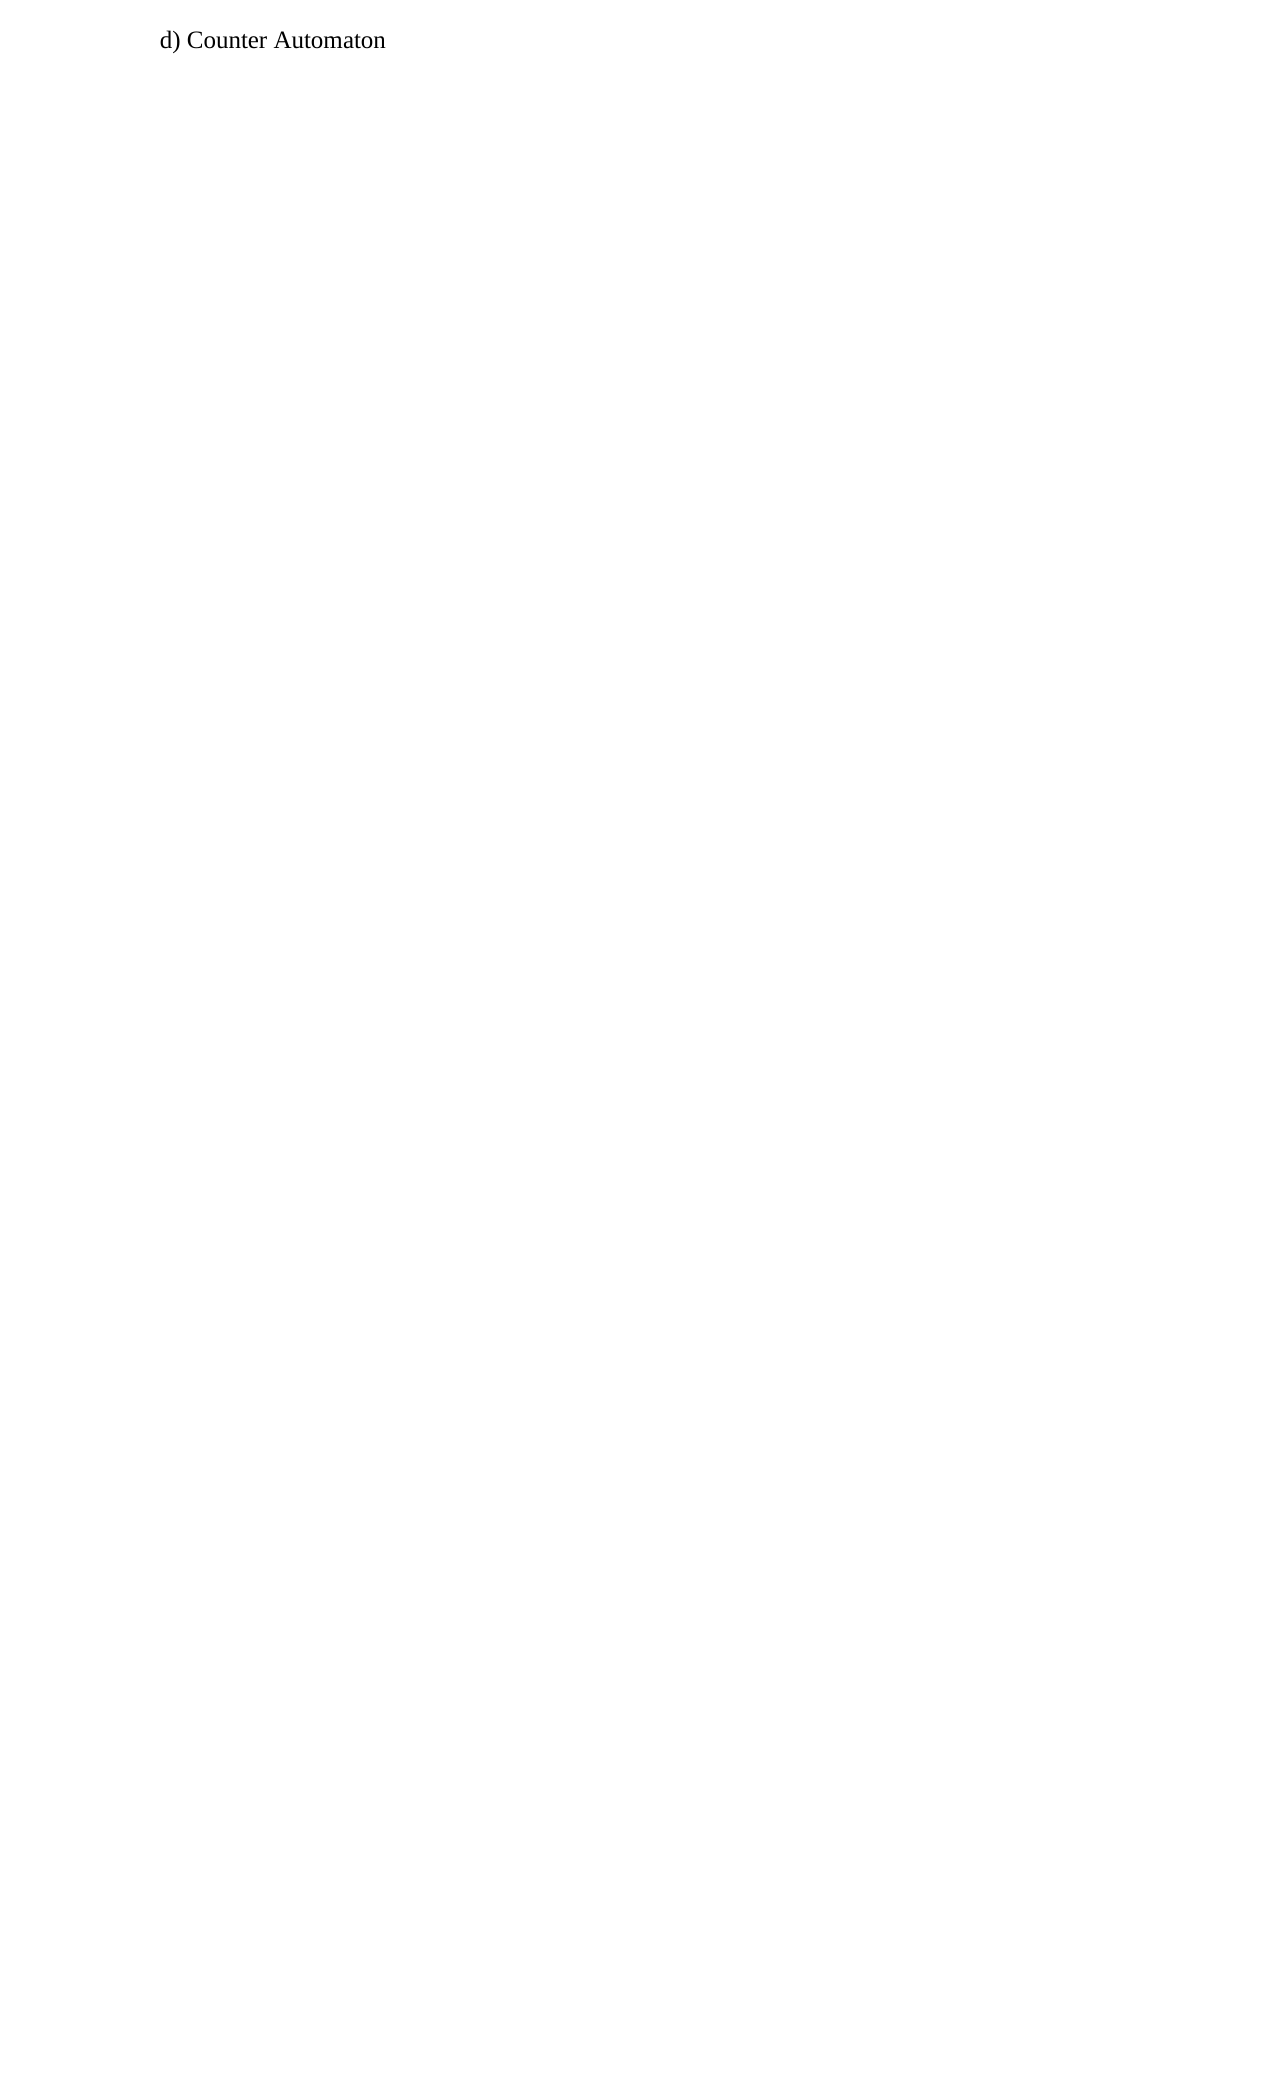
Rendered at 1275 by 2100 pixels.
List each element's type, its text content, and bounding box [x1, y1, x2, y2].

text d) Counter Automaton [159, 25, 1216, 53]
